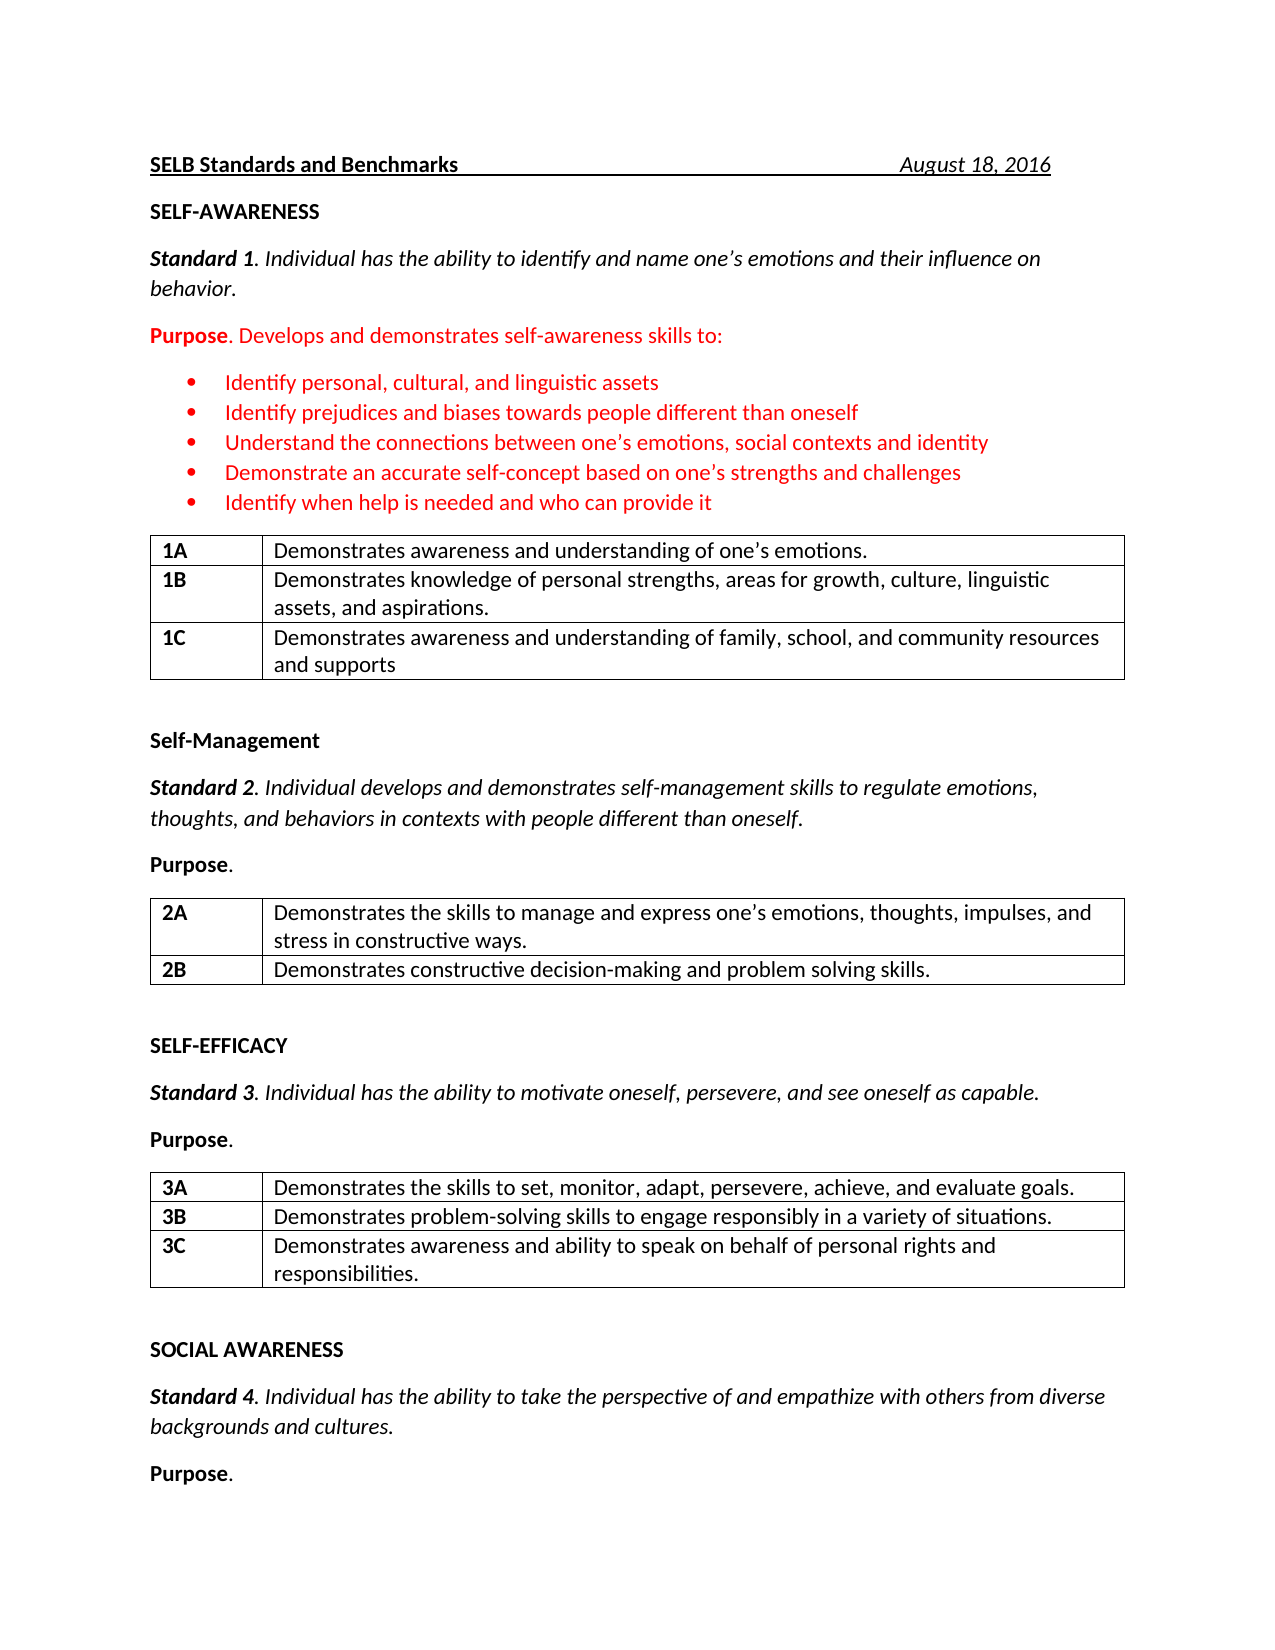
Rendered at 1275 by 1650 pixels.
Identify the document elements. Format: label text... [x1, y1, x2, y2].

table_cell 3C [151, 1231, 262, 1287]
list Identify personal, cultural, and linguistic assets [187, 368, 1125, 396]
table_cell 3B [151, 1202, 262, 1230]
table_header Demonstrates the skills to set, monitor, adapt, persevere, achieve, and evaluate goals. [263, 1173, 1124, 1201]
table_cell 1C [151, 623, 262, 679]
text SELB Standards and Benchmarks August 18, 2016 [150, 150, 1125, 178]
table_cell Demonstrates problem-solving skills to engage responsibly in a variety of situations. [263, 1202, 1124, 1230]
table_cell 2B [151, 956, 262, 983]
table_header 1A [151, 536, 262, 564]
list Identify prejudices and biases towards people different than oneself [187, 398, 1125, 426]
text Purpose. Develops and demonstrates self-awareness skills to: [150, 321, 1125, 349]
table_header 3A [151, 1173, 262, 1201]
text SOCIAL AWARENESS [150, 1335, 1125, 1363]
list Identify when help is needed and who can provide it [187, 488, 1125, 517]
table_header Demonstrates the skills to manage and express one’s emotions, thoughts, impulses, and stress in constructive ways. [263, 899, 1124, 954]
table_cell Demonstrates constructive decision-making and problem solving skills. [263, 956, 1124, 983]
text Purpose. [150, 1125, 1125, 1153]
text Standard 1. Individual has the ability to identify and name one’s emotions and their influence on behavior. [150, 244, 1125, 302]
text Self-Management [150, 727, 1125, 754]
text Standard 3. Individual has the ability to motivate oneself, persevere, and see oneself as capable. [150, 1078, 1125, 1106]
table_cell Demonstrates awareness and understanding of family, school, and community resources and supports [263, 623, 1124, 679]
list Demonstrate an accurate self-concept based on one’s strengths and challenges [187, 458, 1125, 486]
text Standard 2. Individual develops and demonstrates self-management skills to regulate emotions, thoughts, and behaviors in contexts with people different than oneself. [150, 773, 1125, 832]
text Purpose. [150, 1459, 1125, 1487]
text SELF-EFFICACY [150, 1031, 1125, 1059]
text SELF-AWARENESS [150, 197, 1125, 225]
table_cell Demonstrates knowledge of personal strengths, areas for growth, culture, linguistic assets, and aspirations. [263, 566, 1124, 622]
table_cell 1B [151, 566, 262, 622]
list Understand the connections between one’s emotions, social contexts and identity [187, 428, 1125, 456]
table_header Demonstrates awareness and understanding of one’s emotions. [263, 536, 1124, 564]
table_header 2A [151, 899, 262, 954]
table_cell Demonstrates awareness and ability to speak on behalf of personal rights and responsibilities. [263, 1231, 1124, 1287]
text Purpose. [150, 851, 1125, 878]
text Standard 4. Individual has the ability to take the perspective of and empathize with others from diverse backgrounds and cultures. [150, 1382, 1125, 1440]
